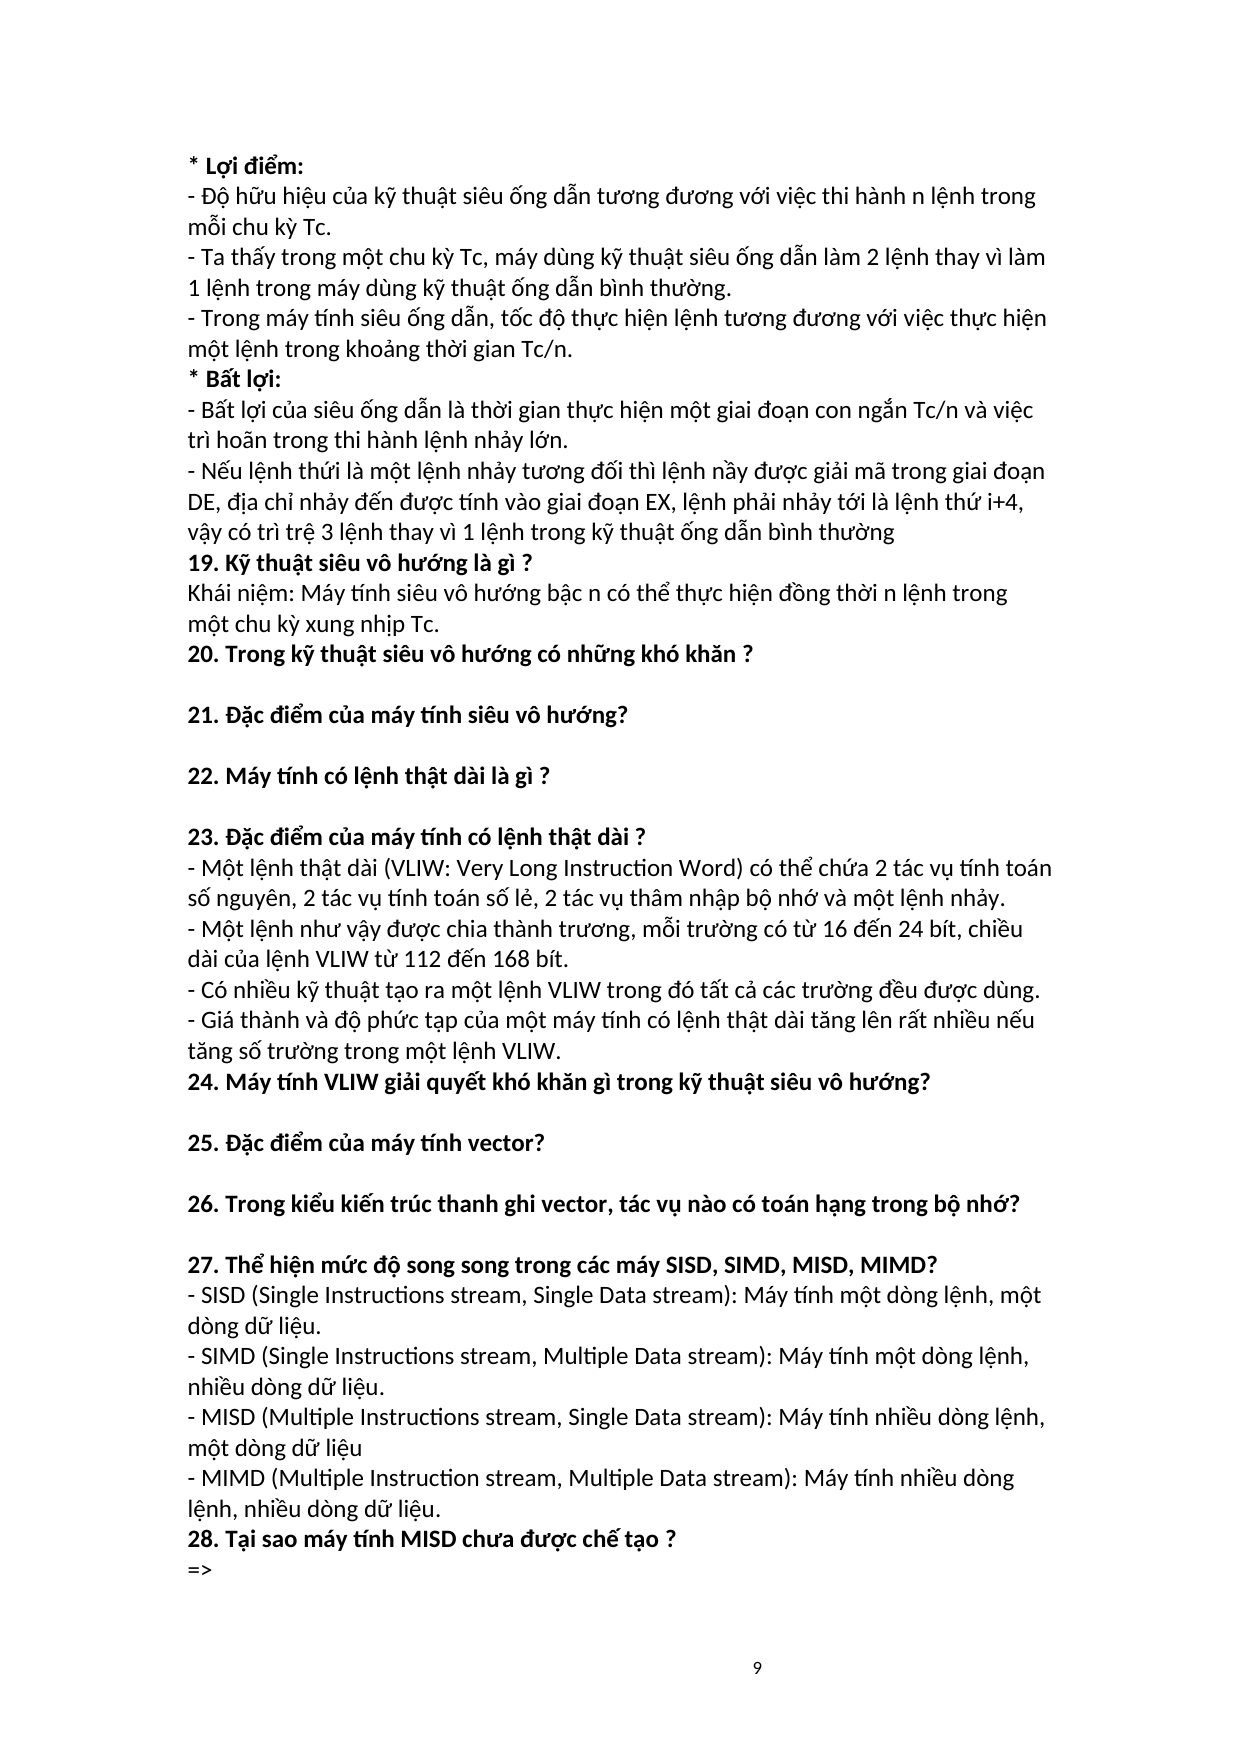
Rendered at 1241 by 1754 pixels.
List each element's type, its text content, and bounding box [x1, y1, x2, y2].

list - Một lệnh thật dài (VLIW: Very Long Instruction Word) có thể chứa 2 tác vụ tính toán số nguyên, 2 tác vụ tính toán số lẻ, 2 tác vụ thâm nhập bộ nhớ và một lệnh nhảy. [187, 852, 1053, 913]
list - SISD (Single Instructions stream, Single Data stream): Máy tính một dòng lệnh, một dòng dữ liệu. [187, 1279, 1053, 1340]
list * Bất lợi: [187, 364, 1053, 394]
list - Giá thành và độ phức tạp của một máy tính có lệnh thật dài tăng lên rất nhiều nếu tăng số trường trong một lệnh VLIW. [187, 1004, 1053, 1066]
list Máy tính VLIW giải quyết khó khăn gì trong kỹ thuật siêu vô hướng? [187, 1066, 1053, 1096]
list Đặc điểm của máy tính có lệnh thật dài ? [187, 821, 1053, 852]
list Máy tính có lệnh thật dài là gì ? [187, 760, 1053, 791]
list Trong kỹ thuật siêu vô hướng có những khó khăn ? [187, 638, 1053, 669]
list Thể hiện mức độ song song trong các máy SISD, SIMD, MISD, MIMD? [187, 1249, 1053, 1279]
list Đặc điểm của máy tính vector? [187, 1127, 1053, 1157]
list Trong kiểu kiến trúc thanh ghi vector, tác vụ nào có toán hạng trong bộ nhớ? [187, 1188, 1053, 1218]
list - SIMD (Single Instructions stream, Multiple Data stream): Máy tính một dòng lệnh, nhiều dòng dữ liệu. [187, 1340, 1053, 1401]
list - Có nhiều kỹ thuật tạo ra một lệnh VLIW trong đó tất cả các trường đều được dùng. [187, 974, 1053, 1004]
list Kỹ thuật siêu vô hướng là gì ? [187, 547, 1053, 577]
list - Nếu lệnh thứi là một lệnh nhảy tương đối thì lệnh nầy được giải mã trong giai đoạn DE, địa chỉ nhảy đến được tính vào giai đoạn EX, lệnh phải nhảy tới là lệnh thứ i+4, vậy có trì trệ 3 lệnh thay vì 1 lệnh trong kỹ thuật ống dẫn bình thường [187, 455, 1053, 547]
list - MISD (Multiple Instructions stream, Single Data stream): Máy tính nhiều dòng lệnh, một dòng dữ liệu [187, 1401, 1053, 1462]
list - Ta thấy trong một chu kỳ Tc, máy dùng kỹ thuật siêu ống dẫn làm 2 lệnh thay vì làm 1 lệnh trong máy dùng kỹ thuật ống dẫn bình thường. [187, 242, 1053, 303]
list Đặc điểm của máy tính siêu vô hướng? [187, 699, 1053, 730]
list - Bất lợi của siêu ống dẫn là thời gian thực hiện một giai đoạn con ngắn Tc/n và việc trì hoãn trong thi hành lệnh nhảy lớn. [187, 394, 1053, 455]
list Khái niệm: Máy tính siêu vô hướng bậc n có thể thực hiện đồng thời n lệnh trong một chu kỳ xung nhịp Tc. [187, 577, 1053, 638]
list * Lợi điểm: [187, 150, 1053, 181]
list - Trong máy tính siêu ống dẫn, tốc độ thực hiện lệnh tương đương với việc thực hiện một lệnh trong khoảng thời gian Tc/n. [187, 303, 1053, 364]
list Tại sao máy tính MISD chưa được chế tạo ? [187, 1523, 1053, 1554]
list - Một lệnh như vậy được chia thành trương, mỗi trường có từ 16 đến 24 bít, chiều dài của lệnh VLIW từ 112 đến 168 bít. [187, 913, 1053, 974]
list - MIMD (Multiple Instruction stream, Multiple Data stream): Máy tính nhiều dòng lệnh, nhiều dòng dữ liệu. [187, 1462, 1053, 1523]
list => [187, 1554, 1053, 1584]
list - Độ hữu hiệu của kỹ thuật siêu ống dẫn tương đương với việc thi hành n lệnh trong mỗi chu kỳ Tc. [187, 181, 1053, 242]
